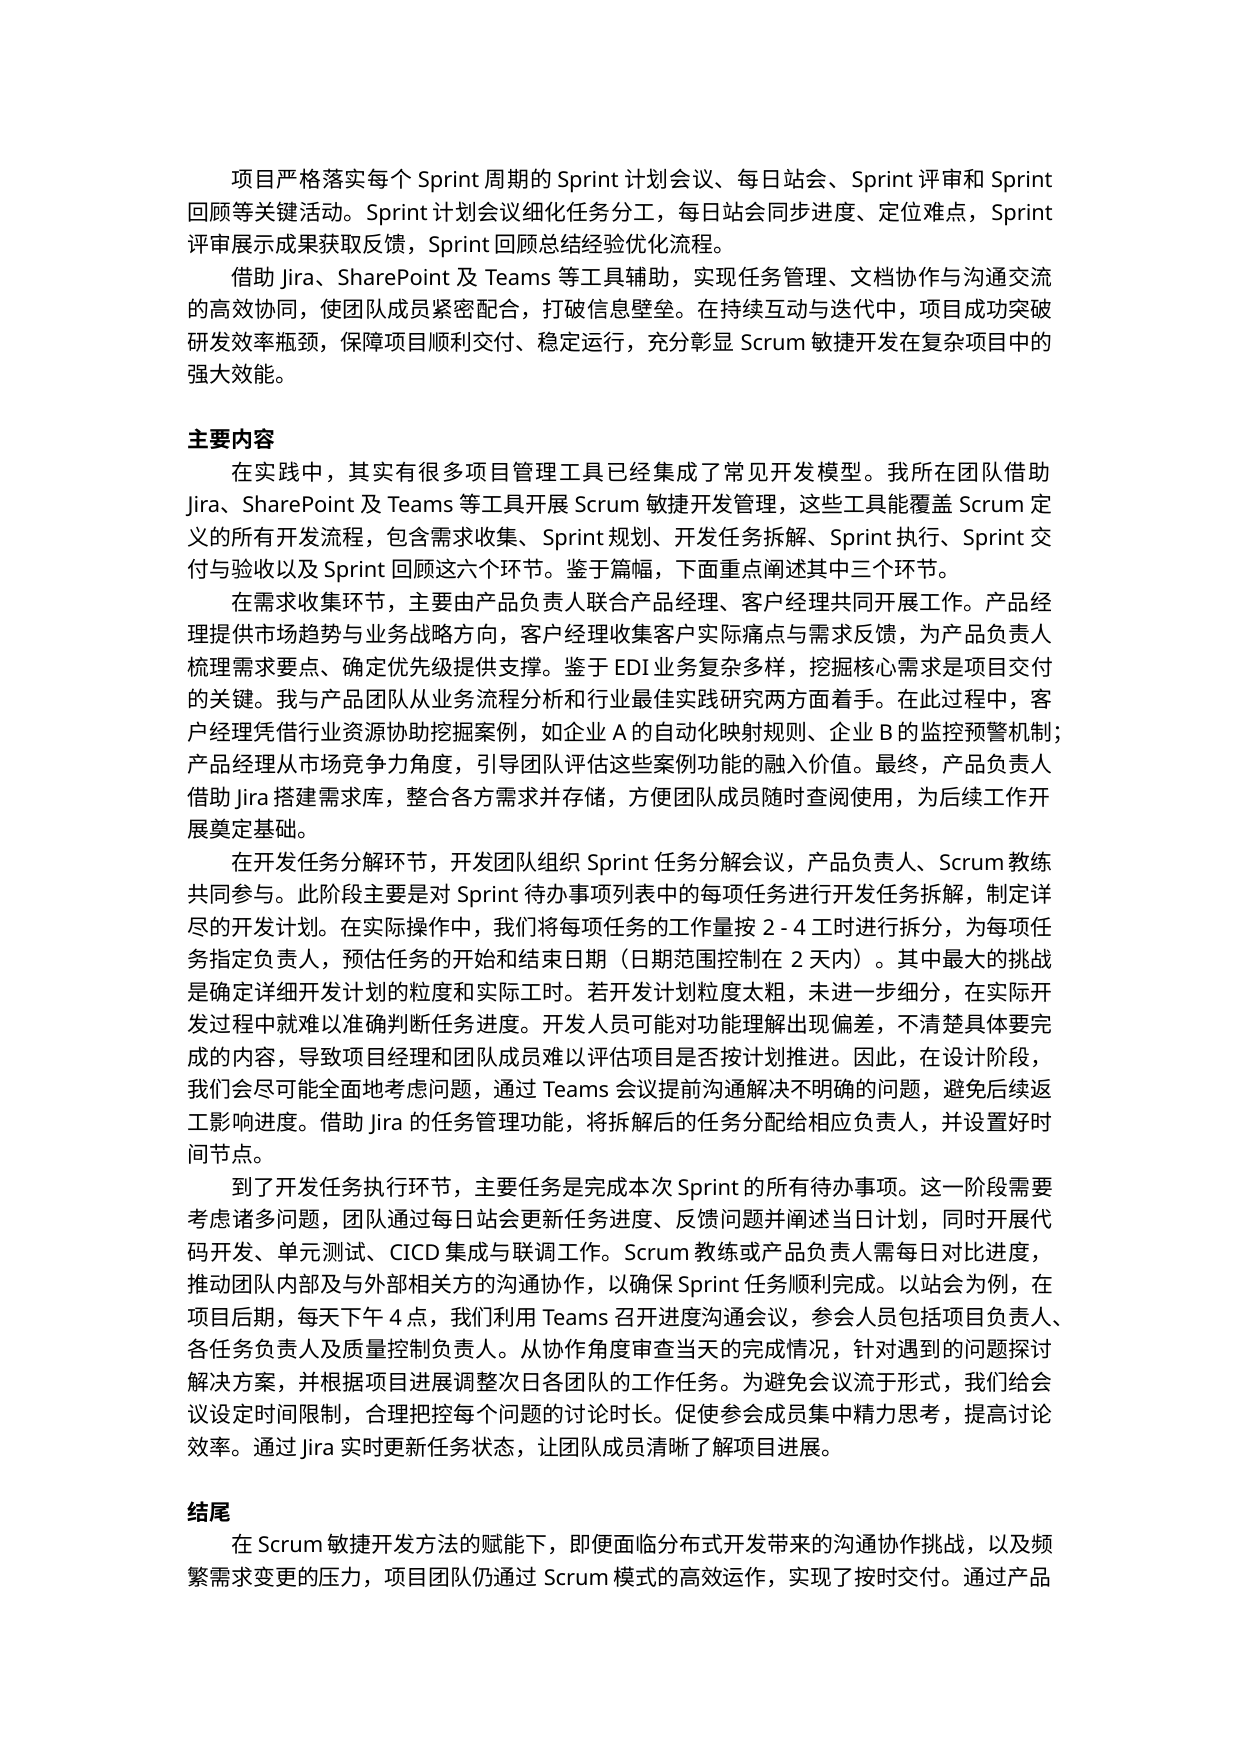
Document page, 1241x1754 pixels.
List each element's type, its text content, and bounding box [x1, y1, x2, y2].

text 借助 Jira、SharePoint 及 Teams 等工具辅助，实现任务管理、文档协作与沟通交流的高效协同，使团队成员紧密配合，打破信息壁垒。在持续互动与迭代中，项目成功突破研发效率瓶颈，保障项目顺利交付、稳定运行，充分彰显 Scrum 敏捷开发在复杂项目中的强大效能。 [187, 259, 1053, 389]
text 主要内容 [187, 422, 1053, 454]
text 项目严格落实每个Sprint周期的Sprint计划会议、每日站会、Sprint评审和Sprint回顾等关键活动。Sprint计划会议细化任务分工，每日站会同步进度、定位难点，Sprint评审展示成果获取反馈，Sprint回顾总结经验优化流程。 [187, 162, 1053, 259]
text 在实践中，其实有很多项目管理工具已经集成了常见开发模型。我所在团队借助 Jira、SharePoint 及 Teams 等工具开展 Scrum 敏捷开发管理，这些工具能覆盖 Scrum 定义的所有开发流程，包含需求收集、Sprint规划、开发任务拆解、Sprint执行、Sprint 交付与验收以及 Sprint 回顾这六个环节。鉴于篇幅，下面重点阐述其中三个环节。 [187, 454, 1053, 584]
text 到了开发任务执行环节，主要任务是完成本次Sprint的所有待办事项。这一阶段需要考虑诸多问题，团队通过每日站会更新任务进度、反馈问题并阐述当日计划，同时开展代码开发、单元测试、CICD集成与联调工作。Scrum教练或产品负责人需每日对比进度，推动团队内部及与外部相关方的沟通协作，以确保Sprint任务顺利完成。以站会为例，在项目后期，每天下午4点，我们利用 Teams 召开进度沟通会议，参会人员包括项目负责人、各任务负责人及质量控制负责人。从协作角度审查当天的完成情况，针对遇到的问题探讨解决方案，并根据项目进展调整次日各团队的工作任务。为避免会议流于形式，我们给会议设定时间限制，合理把控每个问题的讨论时长。促使参会成员集中精力思考，提高讨论效率。通过 Jira 实时更新任务状态，让团队成员清晰了解项目进展。 [187, 1169, 1053, 1462]
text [187, 1527, 1053, 1592]
text 在需求收集环节，主要由产品负责人联合产品经理、客户经理共同开展工作。产品经理提供市场趋势与业务战略方向，客户经理收集客户实际痛点与需求反馈，为产品负责人梳理需求要点、确定优先级提供支撑。鉴于EDI业务复杂多样，挖掘核心需求是项目交付的关键。我与产品团队从业务流程分析和行业最佳实践研究两方面着手。在此过程中，客户经理凭借行业资源协助挖掘案例，如企业A的自动化映射规则、企业B的监控预警机制；产品经理从市场竞争力角度，引导团队评估这些案例功能的融入价值。最终，产品负责人借助Jira搭建需求库，整合各方需求并存储，方便团队成员随时查阅使用，为后续工作开展奠定基础。 [187, 584, 1053, 844]
text 结尾 [187, 1494, 1053, 1527]
text 在开发任务分解环节，开发团队组织 Sprint 任务分解会议，产品负责人、Scrum教练共同参与。此阶段主要是对 Sprint 待办事项列表中的每项任务进行开发任务拆解，制定详尽的开发计划。在实际操作中，我们将每项任务的工作量按 2 - 4 工时进行拆分，为每项任务指定负责人，预估任务的开始和结束日期（日期范围控制在 2 天内）。其中最大的挑战是确定详细开发计划的粒度和实际工时。若开发计划粒度太粗，未进一步细分，在实际开发过程中就难以准确判断任务进度。开发人员可能对功能理解出现偏差，不清楚具体要完成的内容，导致项目经理和团队成员难以评估项目是否按计划推进。因此，在设计阶段，我们会尽可能全面地考虑问题，通过 Teams 会议提前沟通解决不明确的问题，避免后续返工影响进度。借助 Jira 的任务管理功能，将拆解后的任务分配给相应负责人，并设置好时间节点。 [187, 844, 1053, 1169]
